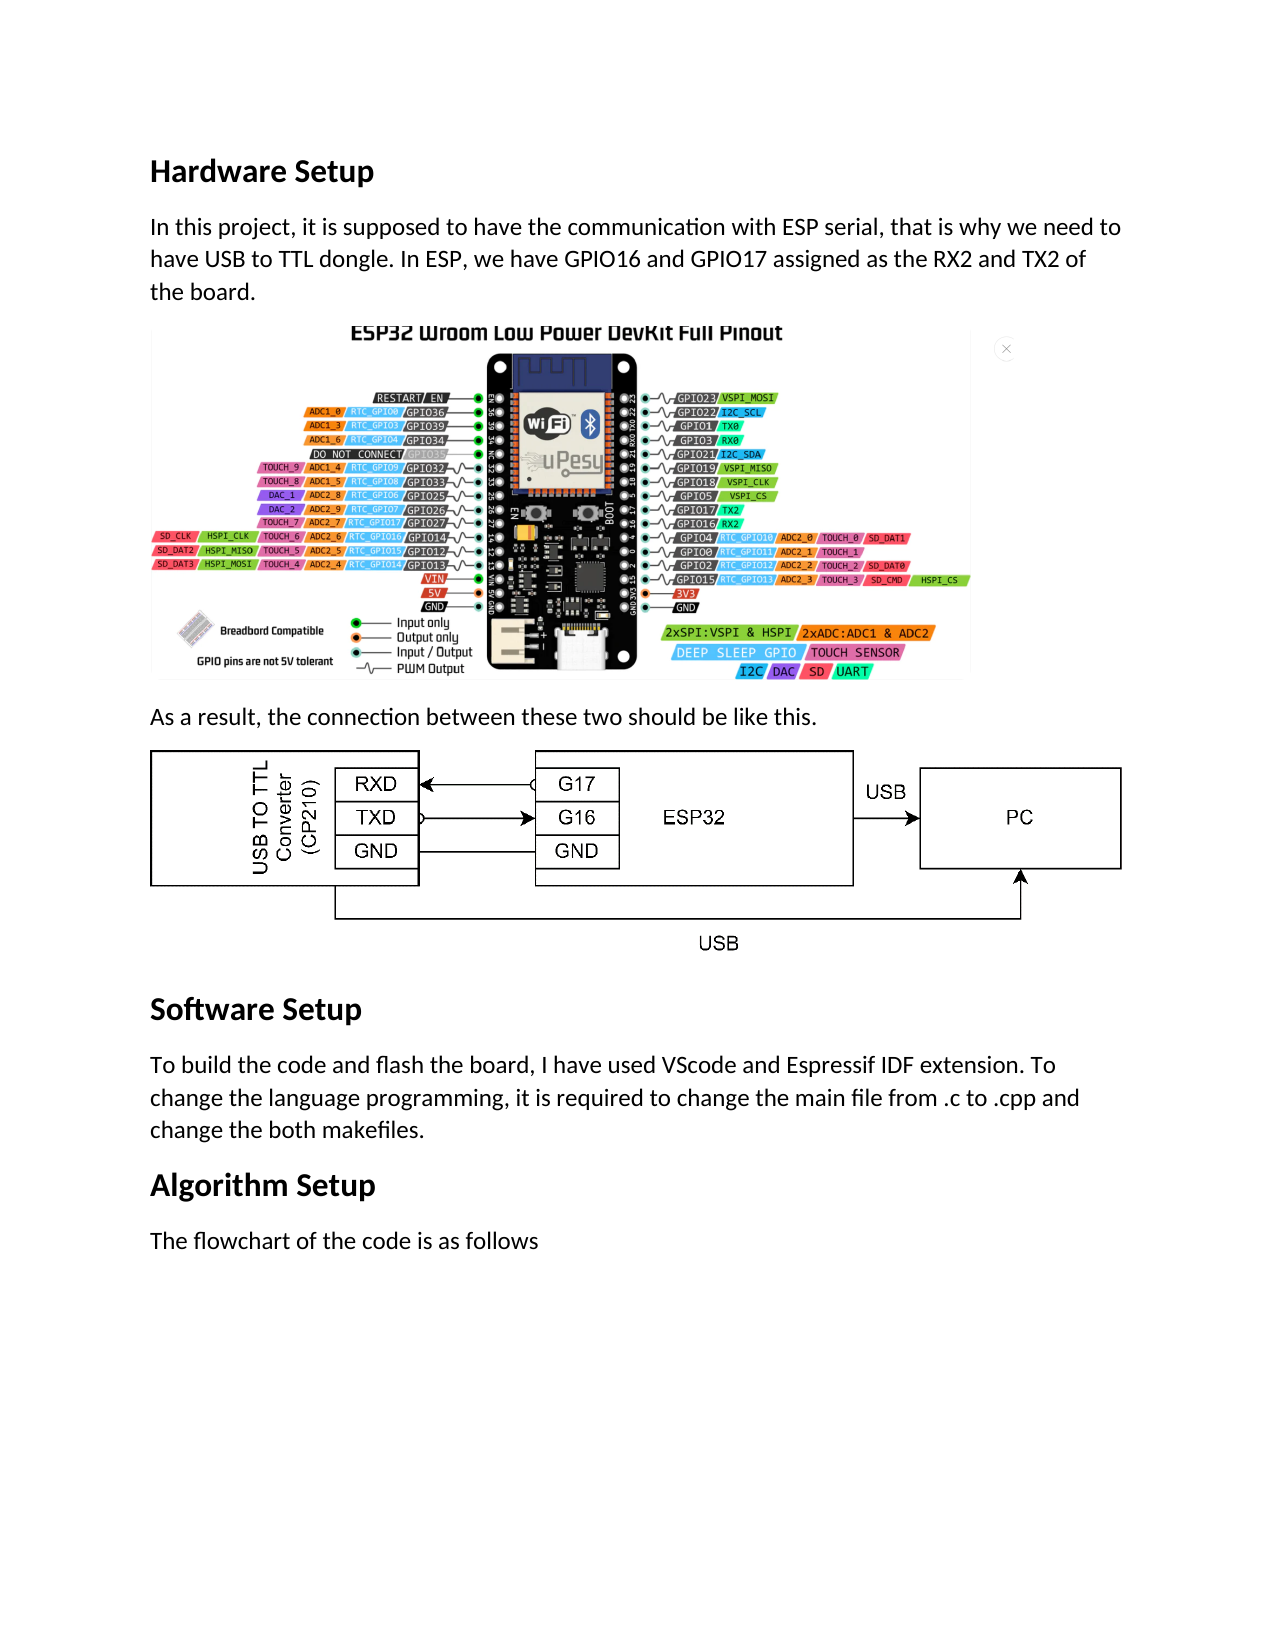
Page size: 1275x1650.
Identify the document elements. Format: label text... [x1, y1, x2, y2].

picture [150, 750, 1123, 970]
text Algorithm Setup [150, 1164, 1125, 1205]
text To build the code and flash the board, I have used VScode and Espressif IDF extension. To change the language programming, it is required to change the main file from .c to .cpp and change the both makefiles. [150, 1049, 1125, 1145]
picture [150, 326, 1014, 683]
text The flowchart of the code is as follows [150, 1225, 1125, 1255]
text Software Setup [150, 988, 1125, 1029]
text In this project, it is supposed to have the communication with ESP serial, that is why we need to have USB to TTL dongle. In ESP, we have GPIO16 and GPIO17 assigned as the RX2 and TX2 of the board. [150, 211, 1125, 307]
text Hardware Setup [150, 150, 1125, 191]
text As a result, the connection between these two should be like this. [150, 701, 1125, 732]
